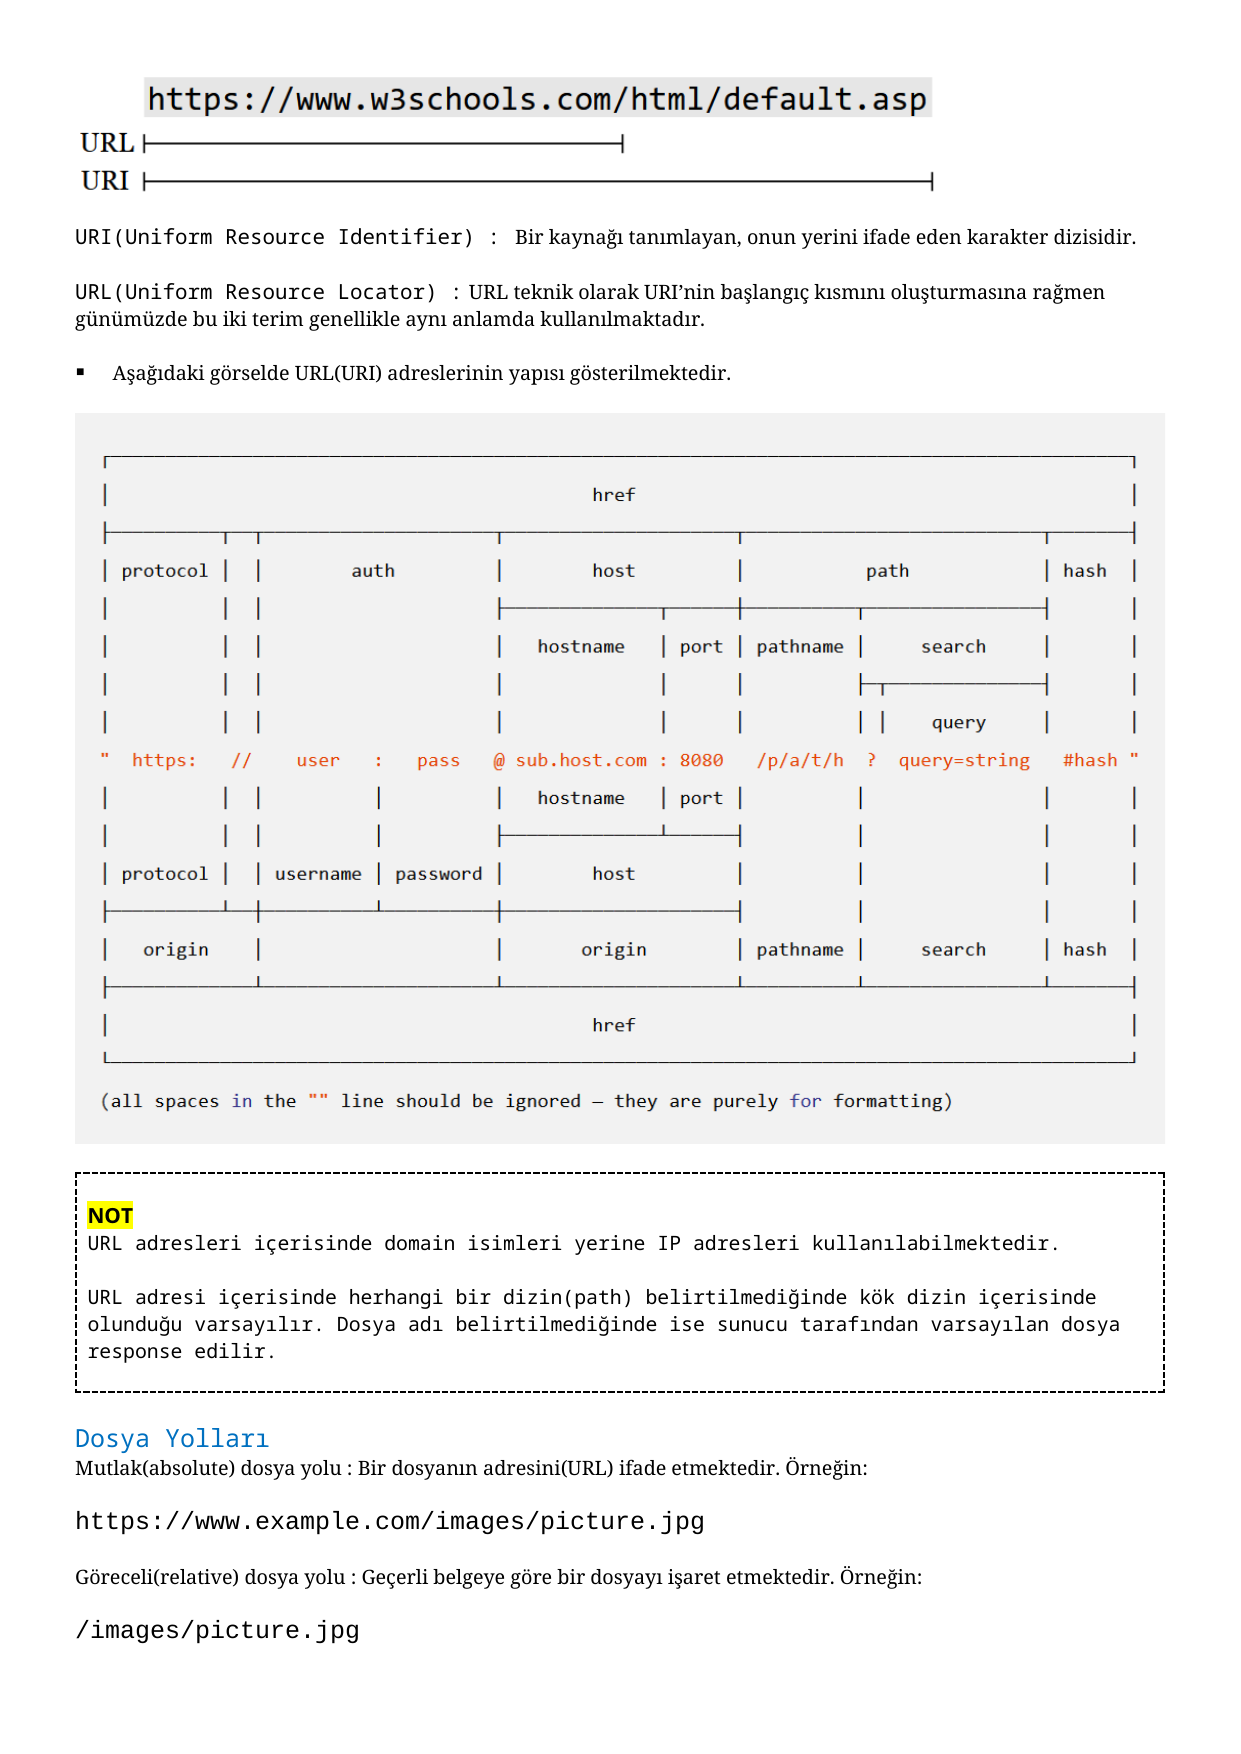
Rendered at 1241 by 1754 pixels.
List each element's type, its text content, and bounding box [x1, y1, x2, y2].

text Mutlak(absolute) dosya yolu : Bir dosyanın adresini(URL) ifade etmektedir. Örneğin: [75, 1454, 1165, 1481]
text https://www.example.com/images/picture.jpg [75, 1508, 1165, 1537]
text Göreceli(relative) dosya yolu : Geçerli belgeye göre bir dosyayı işaret etmektedir. Örneğin: [75, 1563, 1165, 1591]
text /images/picture.jpg [75, 1617, 1165, 1646]
text URI(Uniform Resource Identifier) : Bir kaynağı tanımlayan, onun yerini ifade eden karakter dizisidir. [75, 222, 1165, 250]
text URL(Uniform Resource Locator) : URL teknik olarak URI’nin başlangıç kısmını oluşturmasına rağmen günümüzde bu iki terim genellikle aynı anlamda kullanılmaktadır. [75, 277, 1165, 333]
text Dosya Yolları [75, 1420, 1165, 1454]
list Aşağıdaki görselde URL(URI) adreslerinin yapısı gösterilmektedir. [75, 359, 1165, 387]
table_header NOT URL adresleri içerisinde domain isimleri yerine IP adresleri kullanılabilmektedir. URL adresi içerisinde herhangi bir dizin(path) belirtilmediğinde kök dizin içerisinde olunduğu varsayılır. Dosya adı belirtilmediğinde ise sunucu tarafından varsayılan dosya response edilir. [76, 1172, 1164, 1391]
